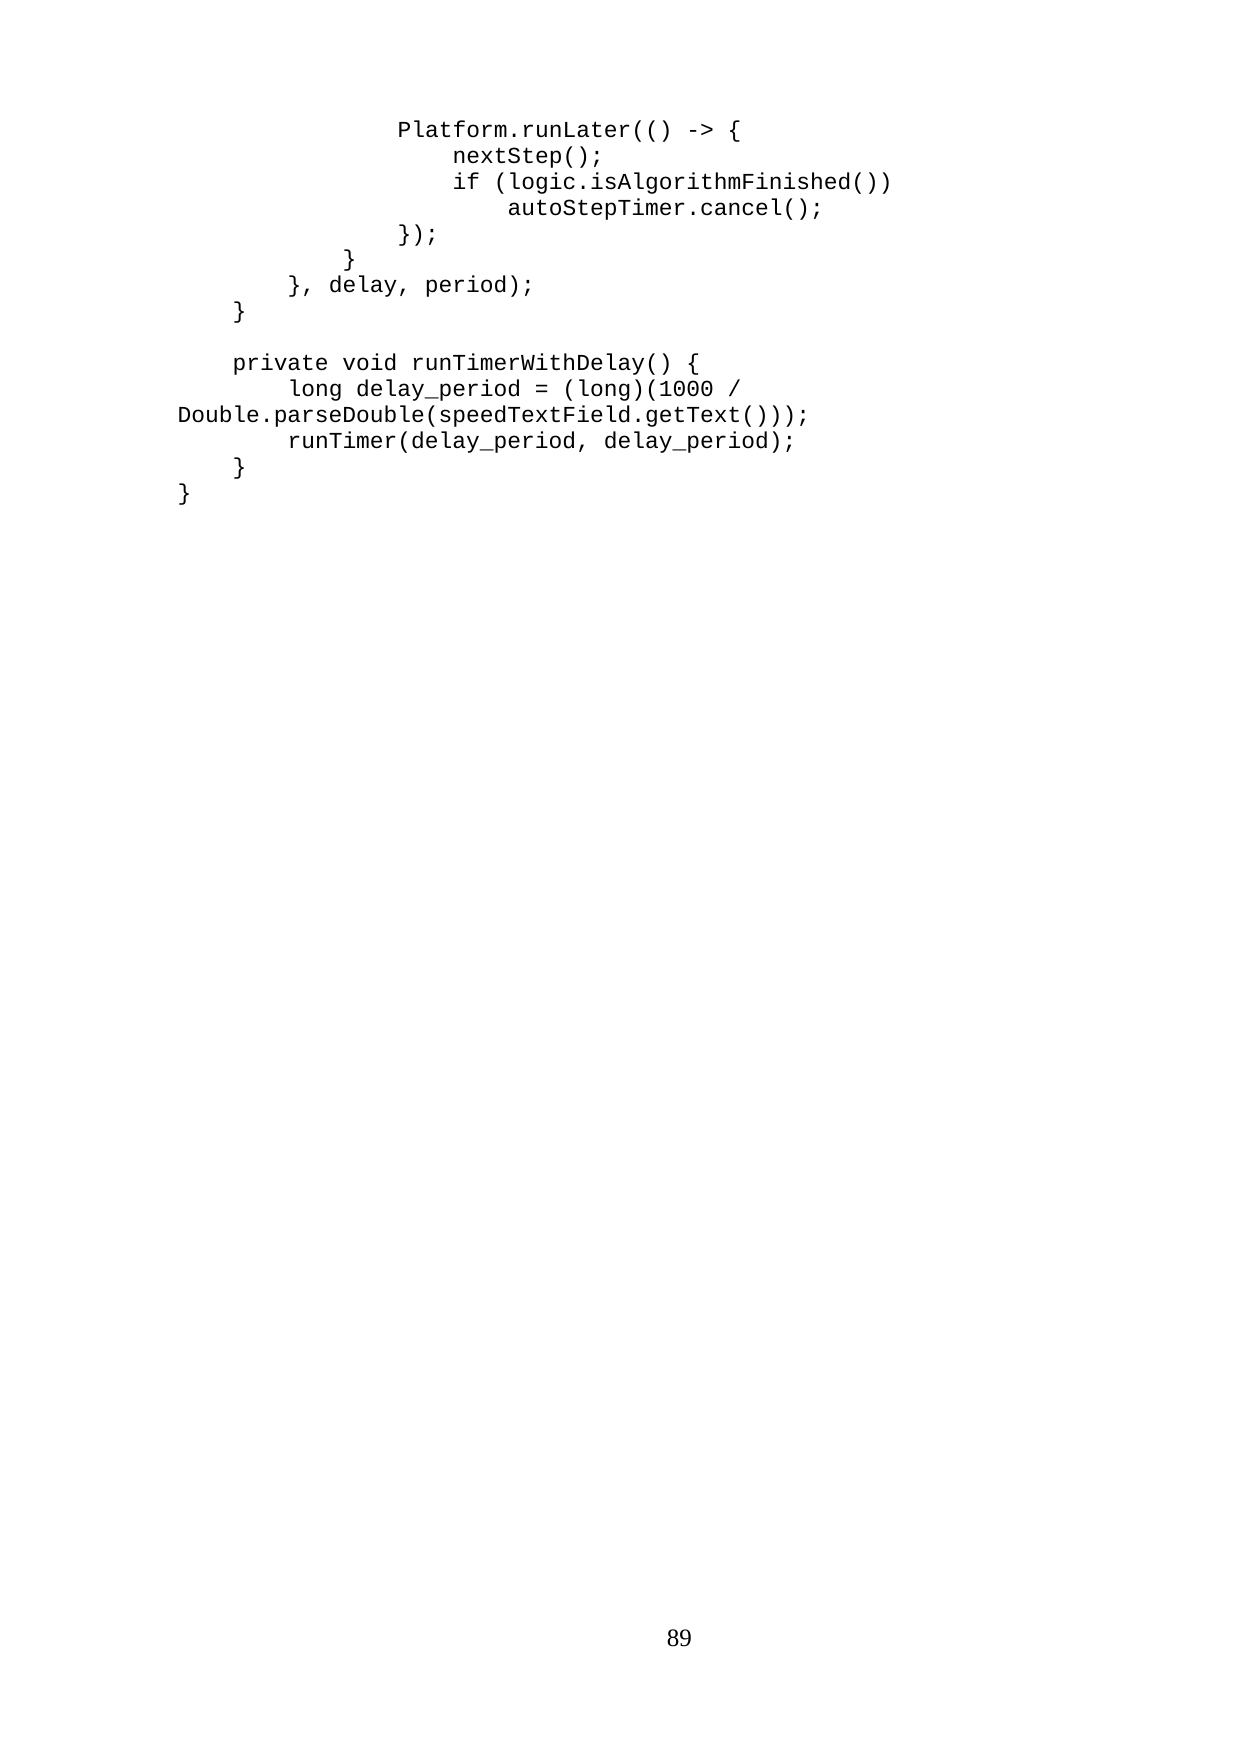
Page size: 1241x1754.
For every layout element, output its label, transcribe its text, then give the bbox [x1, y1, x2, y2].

text } [177, 481, 1181, 507]
text Platform.runLater(() -> { [177, 118, 1181, 144]
text } [177, 248, 1181, 274]
text }); [177, 222, 1181, 248]
text private void runTimerWithDelay() { [177, 352, 1181, 377]
text } [177, 300, 1181, 326]
text runTimer(delay_period, delay_period); [177, 429, 1181, 455]
text } [177, 455, 1181, 481]
text nextStep(); [177, 144, 1181, 170]
text if (logic.isAlgorithmFinished()) [177, 170, 1181, 196]
text autoStepTimer.cancel(); [177, 196, 1181, 222]
text }, delay, period); [177, 274, 1181, 300]
text long delay_period = (long)(1000 / Double.parseDouble(speedTextField.getText())); [177, 377, 1181, 429]
